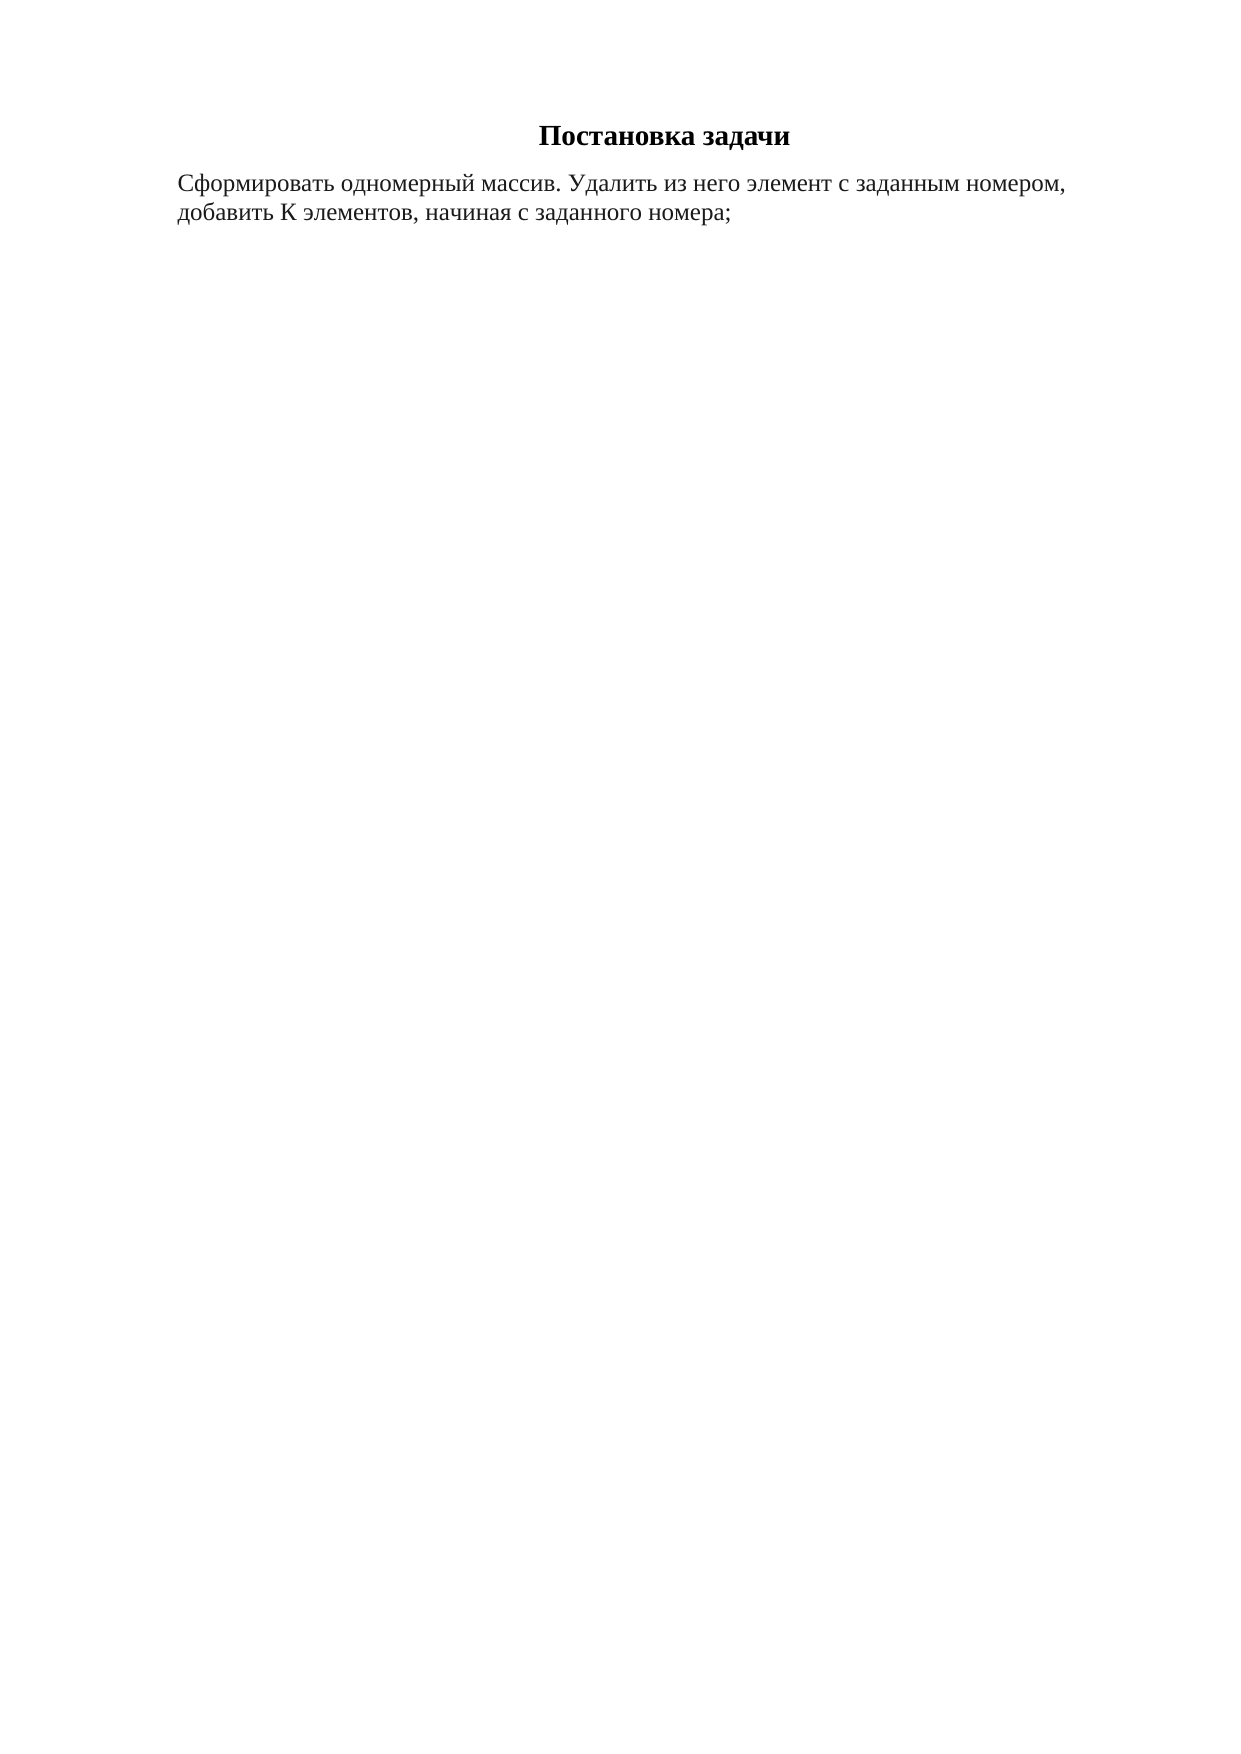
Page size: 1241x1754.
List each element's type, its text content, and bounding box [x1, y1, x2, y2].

subtitle Постановка задачи [177, 118, 1152, 152]
text Сформировать одномерный массив. Удалить из него элемент с заданным номером, добавить К элементов, начиная с заданного номера; [177, 168, 1152, 226]
